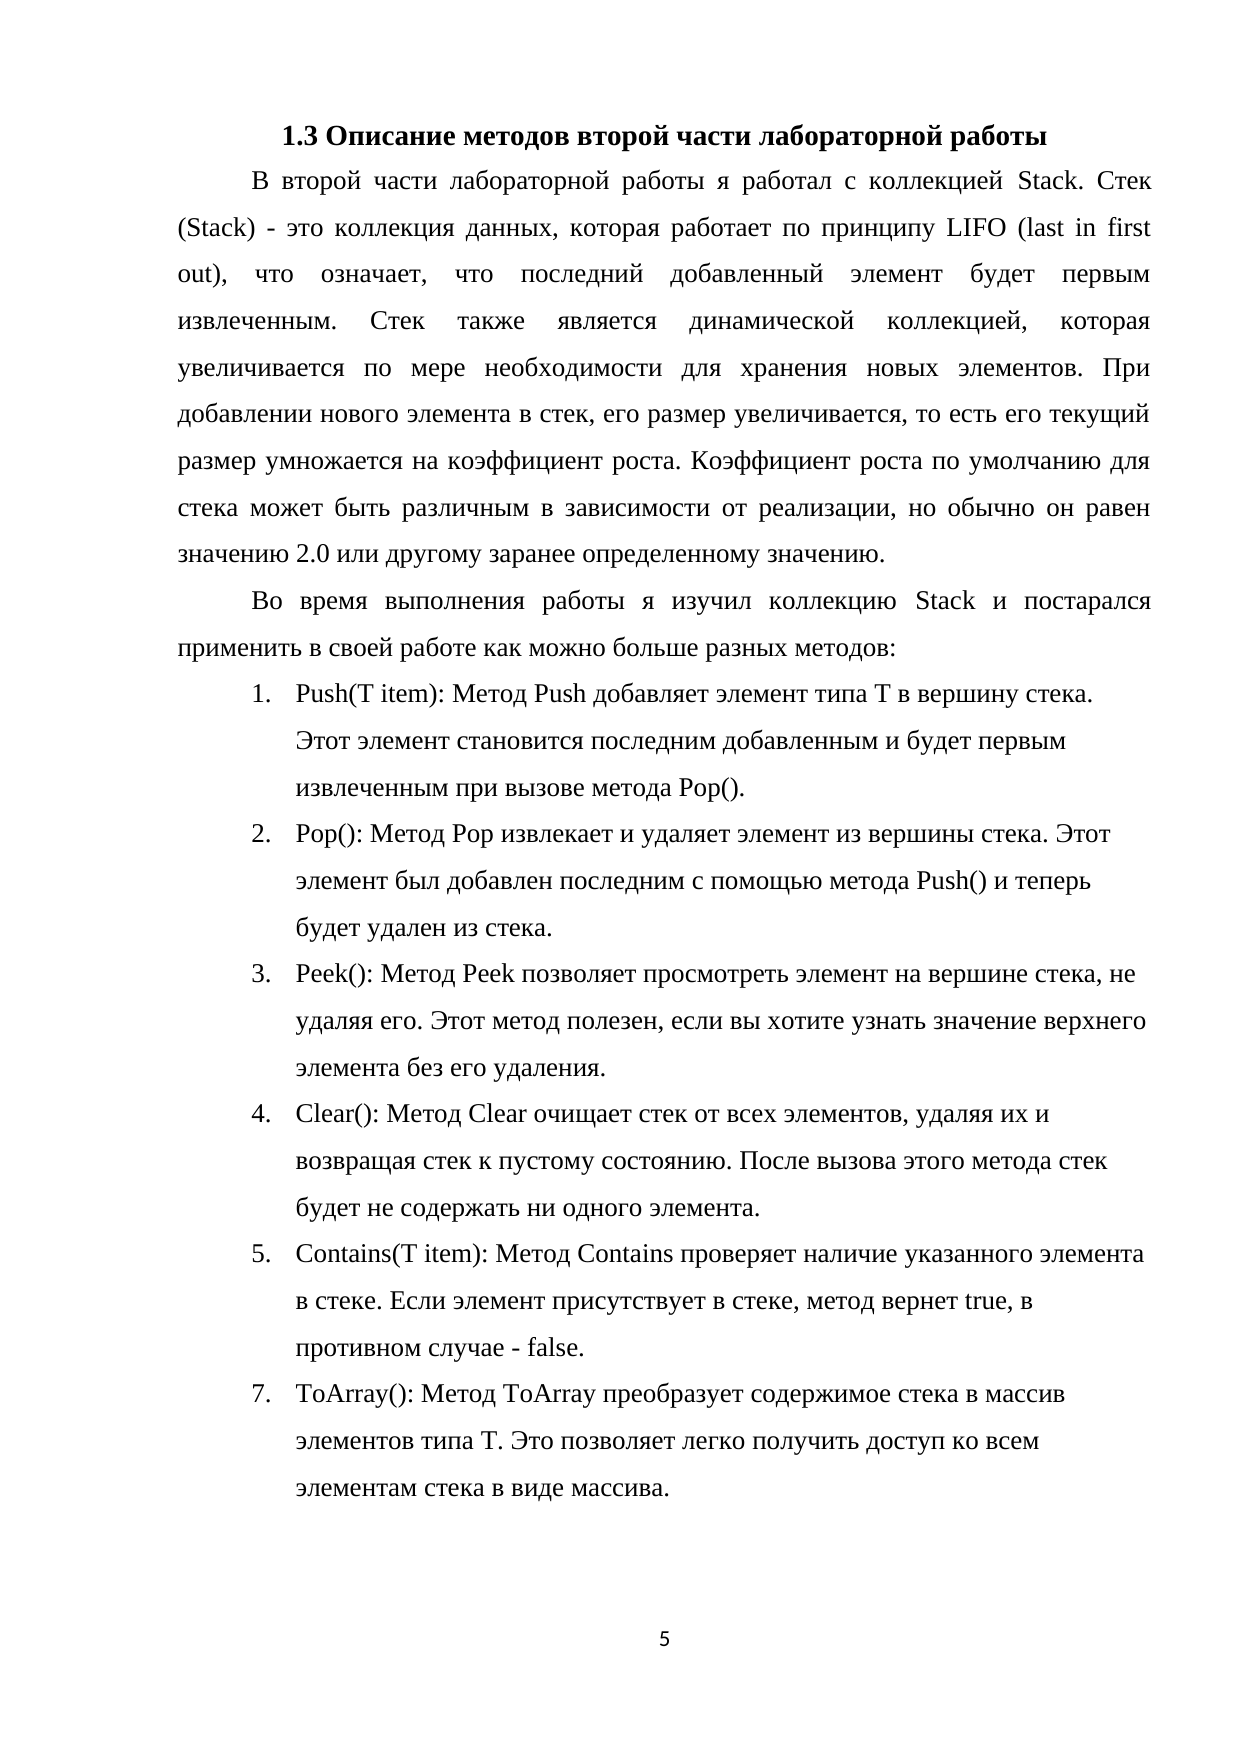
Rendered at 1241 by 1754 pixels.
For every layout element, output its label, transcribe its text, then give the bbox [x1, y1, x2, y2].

list Push(T item): Метод Push добавляет элемент типа T в вершину стека. Этот элемент становится последним добавленным и будет первым извлеченным при вызове метода Pop(). [251, 677, 1152, 802]
list Contains(T item): Метод Contains проверяет наличие указанного элемента в стеке. Если элемент присутствует в стеке, метод вернет true, в противном случае - false. [251, 1237, 1152, 1362]
list Clear(): Метод Clear очищает стек от всех элементов, удаляя их и возвращая стек к пустому состоянию. После вызова этого метода стек будет не содержать ни одного элемента. [251, 1097, 1152, 1222]
list Pop(): Метод Pop извлекает и удаляет элемент из вершины стека. Этот элемент был добавлен последним с помощью метода Push() и теперь будет удален из стека. [251, 817, 1152, 942]
list Peek(): Метод Peek позволяет просмотреть элемент на вершине стека, не удаляя его. Этот метод полезен, если вы хотите узнать значение верхнего элемента без его удаления. [251, 957, 1152, 1082]
subtitle Описание методов второй части лабораторной работы [177, 118, 1152, 152]
list ToArray(): Метод ToArray преобразует содержимое стека в массив элементов типа T. Это позволяет легко получить доступ ко всем элементам стека в виде массива. [251, 1377, 1152, 1502]
text Во время выполнения работы я изучил коллекцию Stack и постарался применить в своей работе как можно больше разных методов: [177, 584, 1152, 662]
text В второй части лабораторной работы я работал с коллекцией Stack. Стек (Stack) - это коллекция данных, которая работает по принципу LIFO (last in first out), что означает, что последний добавленный элемент будет первым извлеченным. Стек также является динамической коллекцией, которая увеличивается по мере необходимости для хранения новых элементов. При добавлении нового элемента в стек, его размер увеличивается, то есть его текущий размер умножается на коэффициент роста. Коэффициент роста по умолчанию для стека может быть различным в зависимости от реализации, но обычно он равен значению 2.0 или другому заранее определенному значению. [177, 164, 1152, 569]
